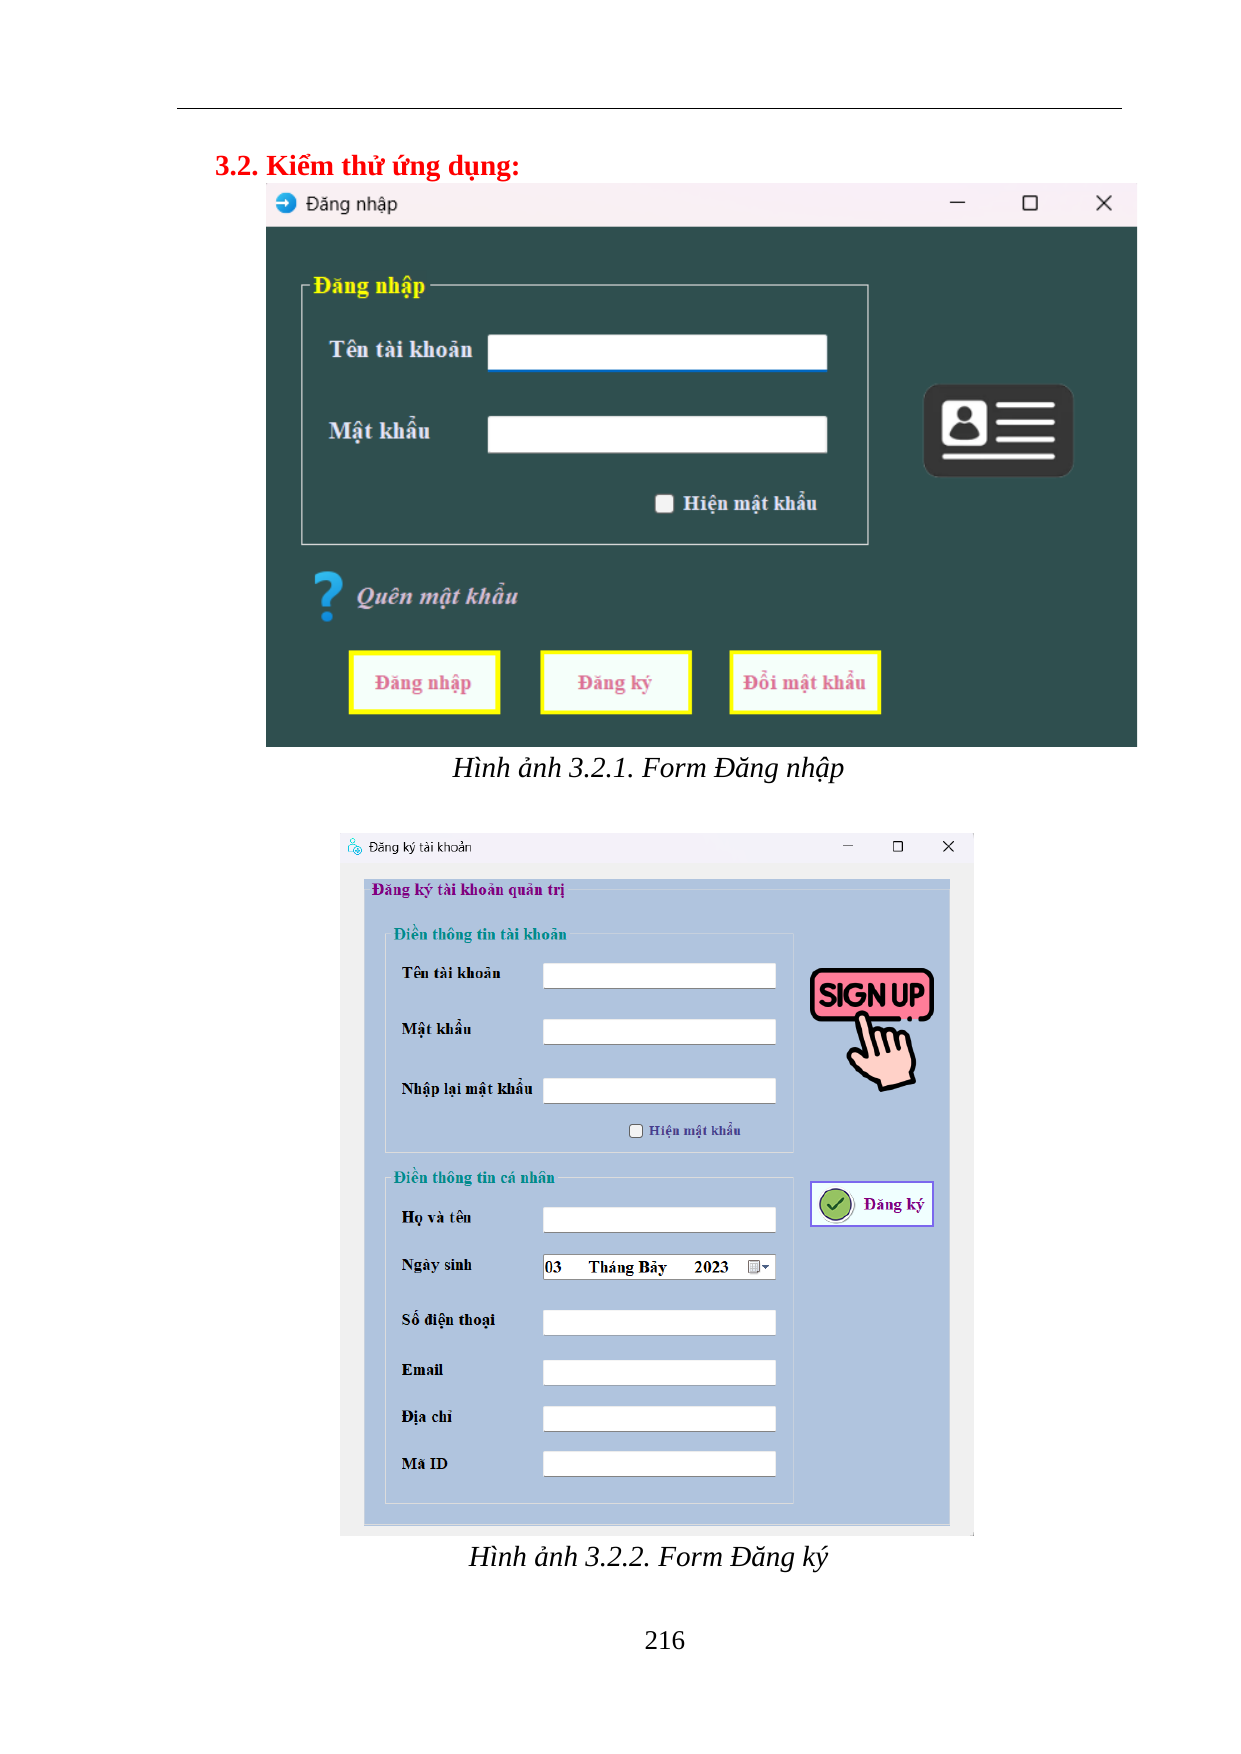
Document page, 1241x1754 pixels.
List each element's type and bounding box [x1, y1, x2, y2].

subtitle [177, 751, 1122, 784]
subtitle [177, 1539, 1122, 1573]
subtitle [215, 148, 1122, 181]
picture [266, 183, 1138, 747]
picture [340, 833, 974, 1536]
